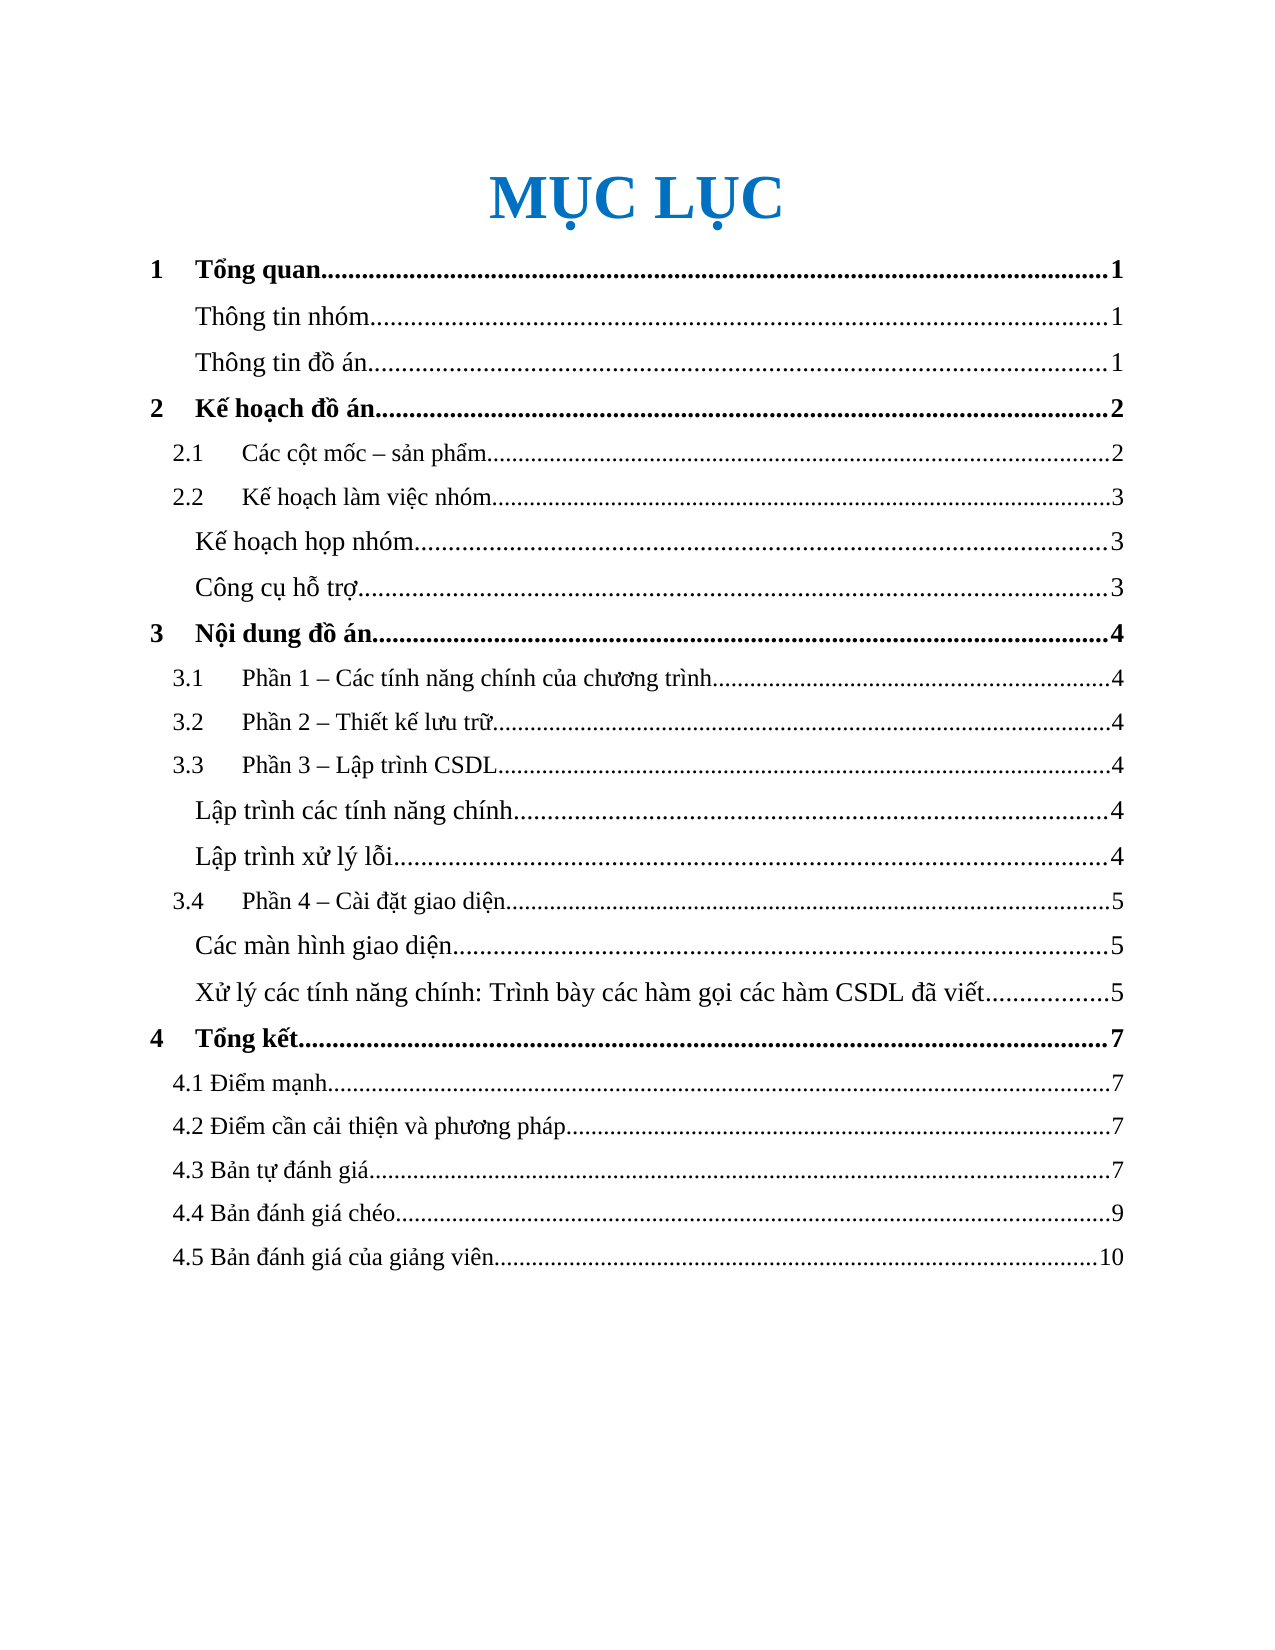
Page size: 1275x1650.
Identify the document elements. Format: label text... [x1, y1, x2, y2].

text Lập trình các tính năng chính 4 [195, 794, 1125, 825]
text Các màn hình giao diện 5 [195, 929, 1125, 961]
text MỤC LỤC [150, 160, 1125, 232]
text 4.5 Bản đánh giá của giảng viên 10 [172, 1242, 1125, 1270]
text Thông tin nhóm 1 [195, 300, 1125, 331]
text 3 Nội dung đồ án 4 [150, 617, 1125, 648]
text 4.3 Bản tự đánh giá 7 [172, 1155, 1125, 1183]
text 4.1 Điểm mạnh 7 [172, 1068, 1125, 1097]
text 2.1 Các cột mốc – sản phẩm 2 [172, 438, 1125, 467]
text 3.3 Phần 3 – Lập trình CSDL 4 [172, 750, 1125, 779]
text 2 Kế hoạch đồ án 2 [150, 392, 1125, 423]
text 2.2 Kế hoạch làm việc nhóm 3 [172, 482, 1125, 510]
text 4.2 Điểm cần cải thiện và phương pháp 7 [172, 1111, 1125, 1140]
text 3.2 Phần 2 – Thiết kế lưu trữ 4 [172, 707, 1125, 736]
text 3.1 Phần 1 – Các tính năng chính của chương trình 4 [172, 663, 1125, 692]
text Công cụ hỗ trợ 3 [195, 571, 1125, 602]
text Thông tin đồ án 1 [195, 346, 1125, 377]
text Lập trình xử lý lỗi 4 [195, 840, 1125, 871]
text Kế hoạch họp nhóm 3 [195, 525, 1125, 556]
text 1 Tổng quan 1 [150, 253, 1125, 285]
text Xử lý các tính năng chính: Trình bày các hàm gọi các hàm CSDL đã viết 5 [195, 976, 1125, 1007]
text 4.4 Bản đánh giá chéo 9 [172, 1198, 1125, 1227]
text 3.4 Phần 4 – Cài đặt giao diện 5 [172, 886, 1125, 915]
text 4 Tổng kết 7 [150, 1022, 1125, 1053]
